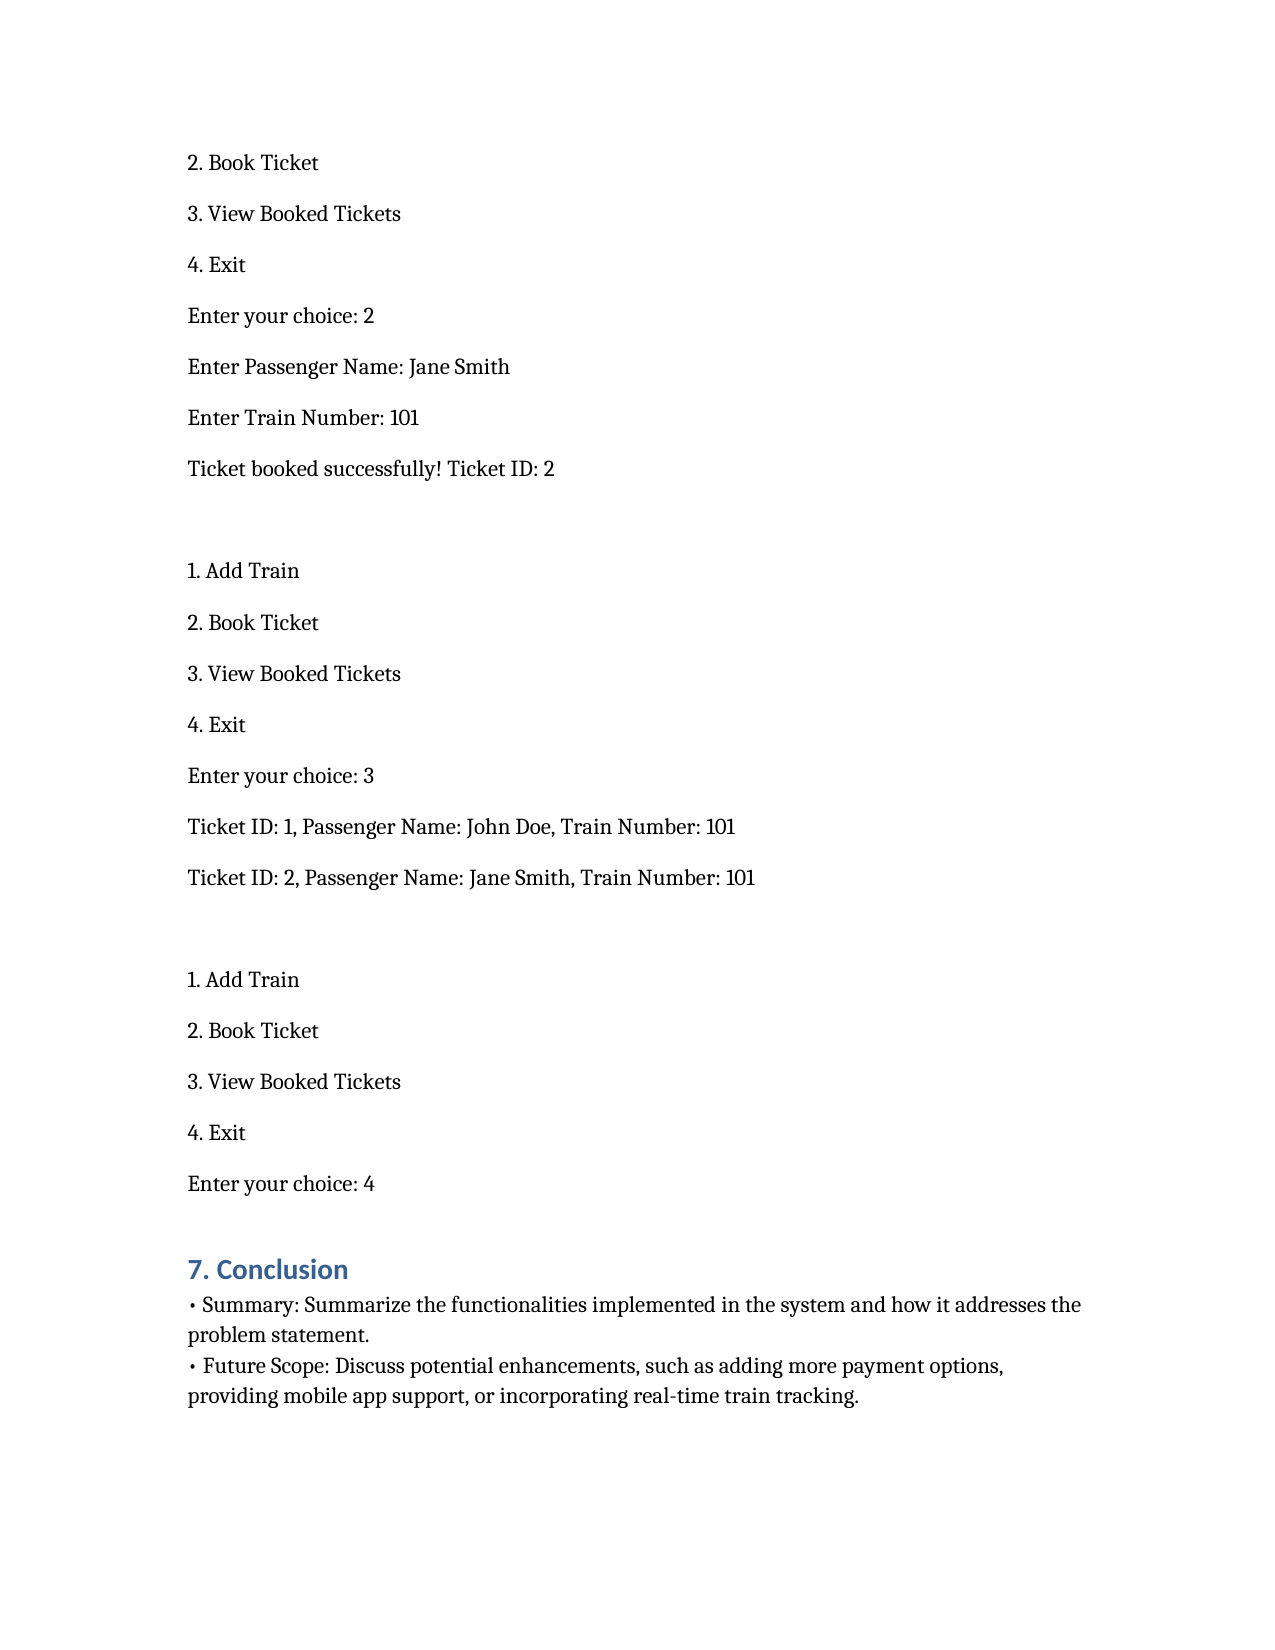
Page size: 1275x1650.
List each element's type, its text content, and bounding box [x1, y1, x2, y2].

subtitle 7. Conclusion [187, 1251, 1087, 1287]
text 2. Book Ticket [187, 1018, 1087, 1044]
text Ticket ID: 1, Passenger Name: John Doe, Train Number: 101 [187, 813, 1087, 840]
text 2. Book Ticket [187, 150, 1087, 176]
text Enter your choice: 2 [187, 303, 1087, 329]
text Enter Passenger Name: Jane Smith [187, 354, 1087, 381]
text 1. Add Train [187, 558, 1087, 585]
text Ticket booked successfully! Ticket ID: 2 [187, 456, 1087, 483]
text 3. View Booked Tickets [187, 1069, 1087, 1095]
text 3. View Booked Tickets [187, 201, 1087, 227]
text Enter Train Number: 101 [187, 405, 1087, 432]
text 1. Add Train [187, 967, 1087, 993]
text 2. Book Ticket [187, 609, 1087, 636]
text Enter your choice: 3 [187, 762, 1087, 789]
text 4. Exit [187, 1120, 1087, 1146]
text • Summary: Summarize the functionalities implemented in the system and how it addresses the problem statement. • Future Scope: Discuss potential enhancements, such as adding more payment options, providing mobile app support, or incorporating real-time train tracking. [187, 1292, 1087, 1409]
text Ticket ID: 2, Passenger Name: Jane Smith, Train Number: 101 [187, 864, 1087, 891]
text 3. View Booked Tickets [187, 660, 1087, 687]
text 4. Exit [187, 252, 1087, 278]
text 4. Exit [187, 711, 1087, 738]
text Enter your choice: 4 [187, 1171, 1087, 1197]
